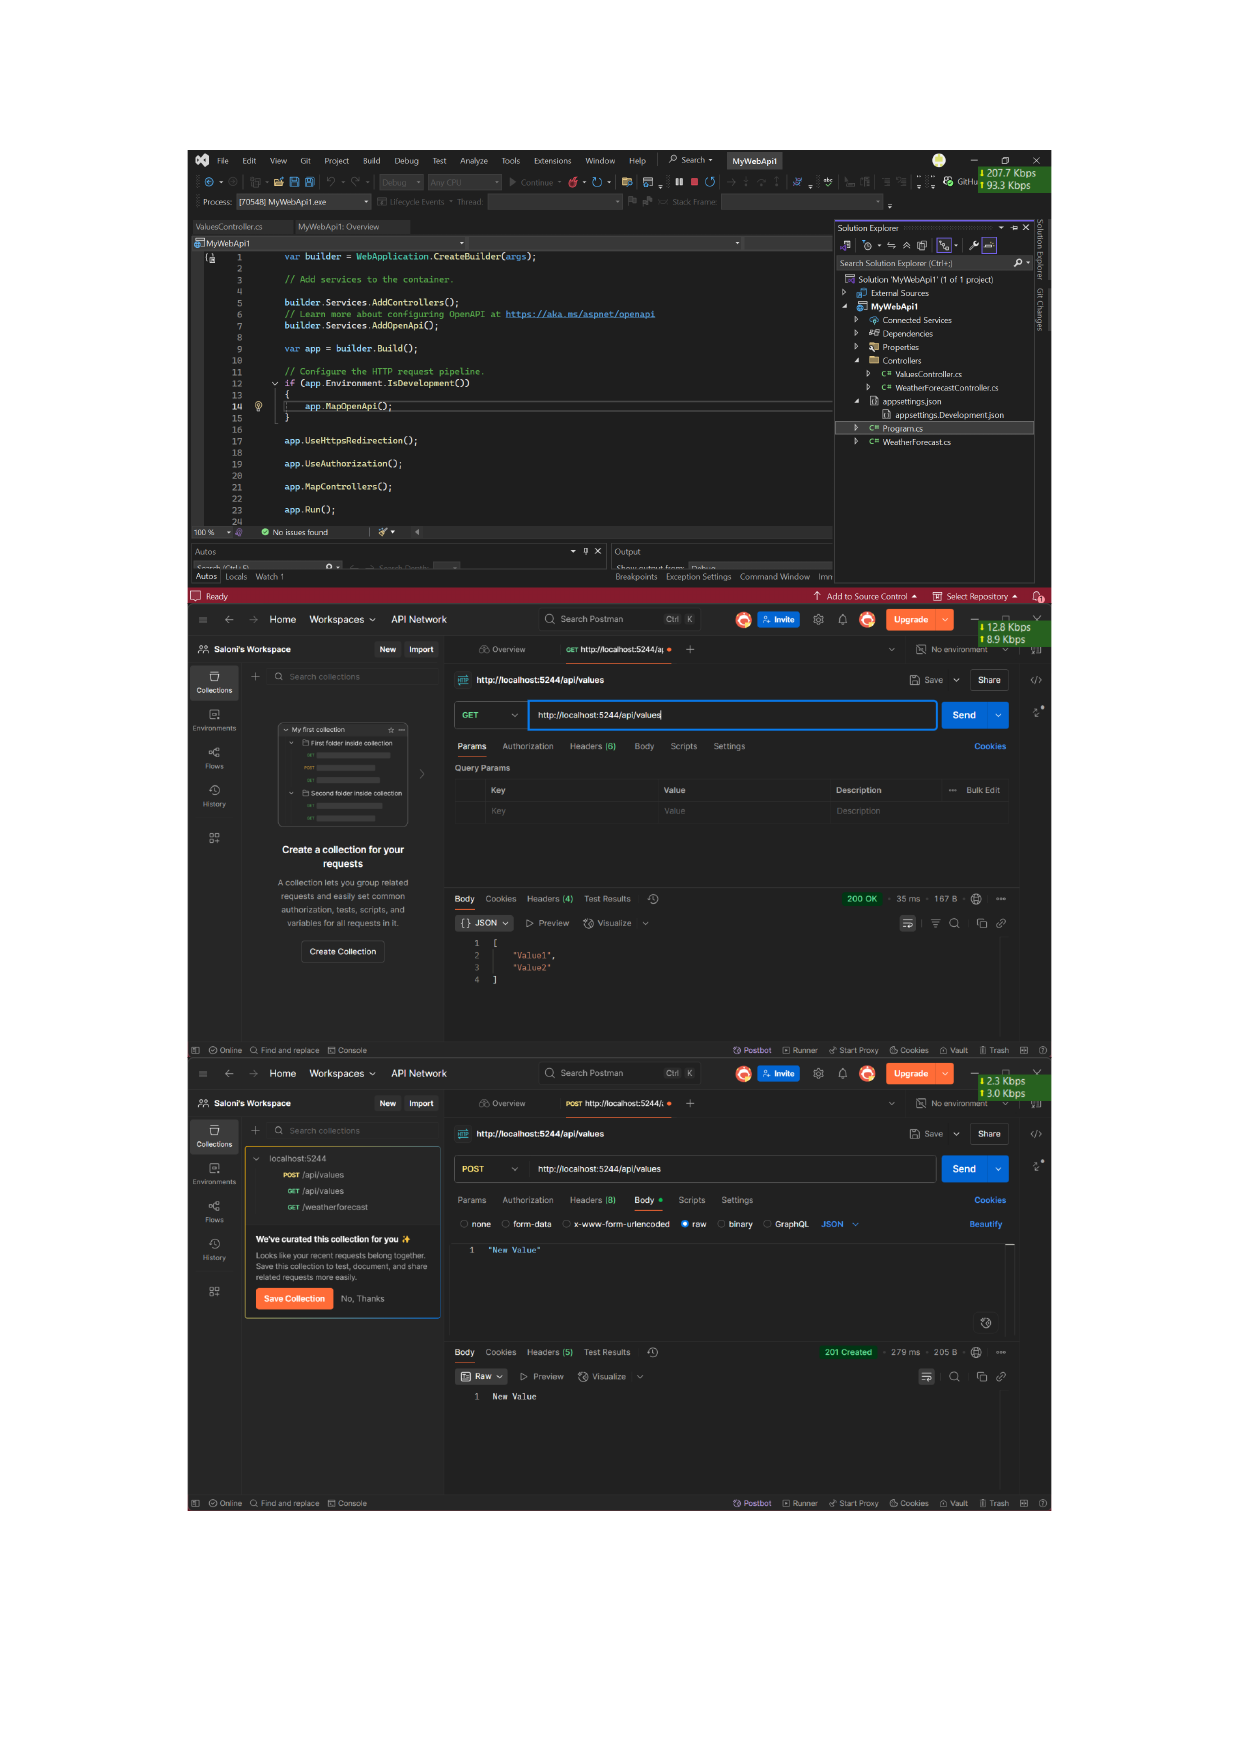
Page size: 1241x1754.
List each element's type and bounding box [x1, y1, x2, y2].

picture [187, 150, 1052, 1511]
